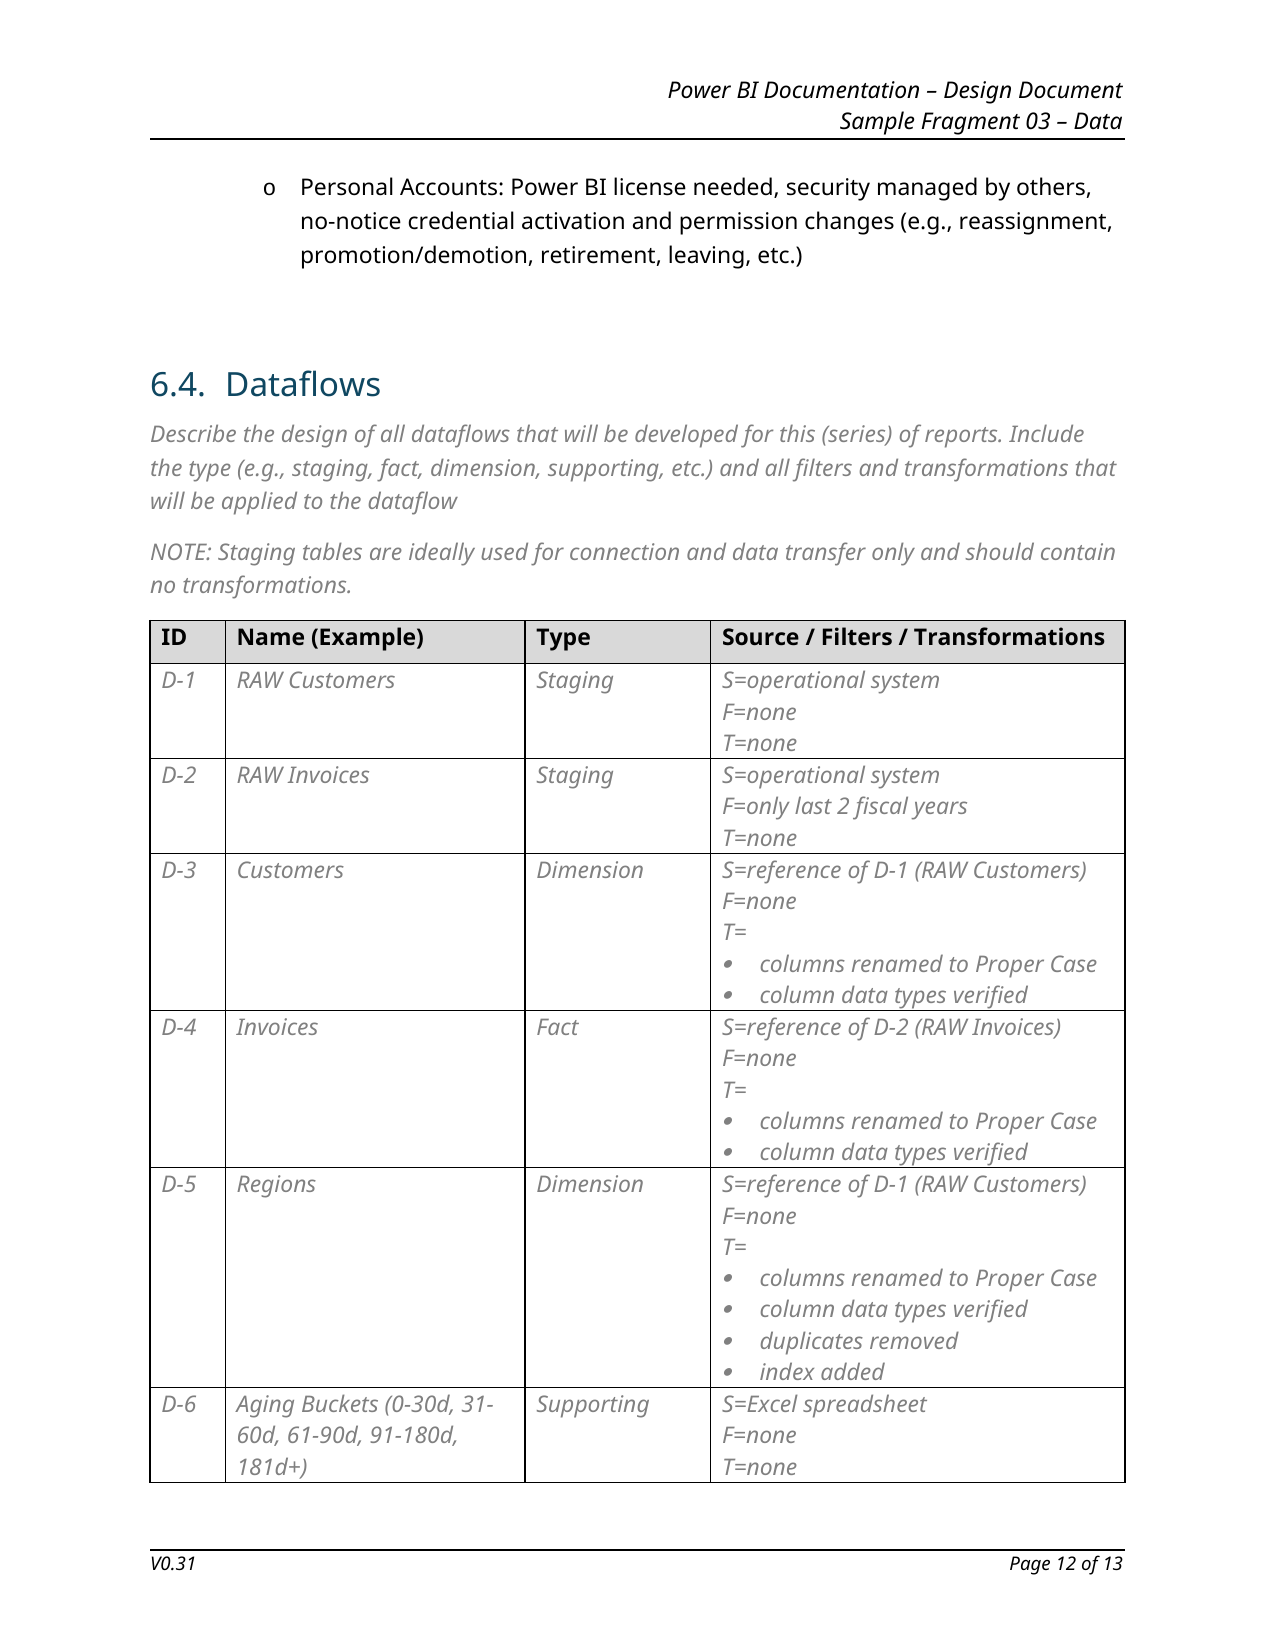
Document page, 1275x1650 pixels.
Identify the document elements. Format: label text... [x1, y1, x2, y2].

table_cell S=Excel spreadsheet F=none T=none [711, 1388, 1124, 1482]
table_cell S=operational system F=none T=none [711, 664, 1124, 758]
table_cell Customers [226, 854, 524, 1010]
table_cell S=operational system F=only last 2 fiscal years T=none [711, 759, 1124, 853]
table_cell RAW Invoices [226, 759, 524, 853]
table_header Type [526, 621, 710, 663]
table_cell Staging [526, 759, 710, 853]
list Personal Accounts: Power BI license needed, security managed by others, no-notice credential activation and permission changes (e.g., reassignment, promotion/demotion, retirement, leaving, etc.) [262, 171, 1125, 270]
text Describe the design of all dataflows that will be developed for this (series) of reports. Include the type (e.g., staging, fact, dimension, supporting, etc.) and all filters and transformations that will be applied to the dataflow [150, 418, 1125, 516]
table_header Source / Filters / Transformations [711, 621, 1124, 663]
table_cell RAW Customers [226, 664, 524, 758]
table_cell D-4 [151, 1011, 225, 1167]
table_cell D-1 [151, 664, 225, 758]
table_cell Staging [526, 664, 710, 758]
table_cell Regions [226, 1168, 524, 1387]
table_cell D-6 [151, 1388, 225, 1482]
table_cell D-5 [151, 1168, 225, 1387]
table_header Name (Example) [226, 621, 524, 663]
table_cell Dimension [526, 854, 710, 1010]
table_cell S=reference of D-2 (RAW Invoices) F=none T= columns renamed to Proper Case column data types verified [711, 1011, 1124, 1167]
table_cell D-2 [151, 759, 225, 853]
table_cell D-3 [151, 854, 225, 1010]
text NOTE: Staging tables are ideally used for connection and data transfer only and should contain no transformations. [150, 536, 1125, 601]
table_cell S=reference of D-1 (RAW Customers) F=none T= columns renamed to Proper Case column data types verified [711, 854, 1124, 1010]
table_cell Aging Buckets (0-30d, 31-60d, 61-90d, 91-180d, 181d+) [226, 1388, 524, 1482]
table_cell Fact [526, 1011, 710, 1167]
table_cell Invoices [226, 1011, 524, 1167]
table_header ID [151, 621, 225, 663]
table_cell Dimension [526, 1168, 710, 1387]
subtitle Dataflows [150, 360, 1125, 406]
table_cell Supporting [526, 1388, 710, 1482]
table_cell S=reference of D-1 (RAW Customers) F=none T= columns renamed to Proper Case column data types verified duplicates removed index added [711, 1168, 1124, 1387]
